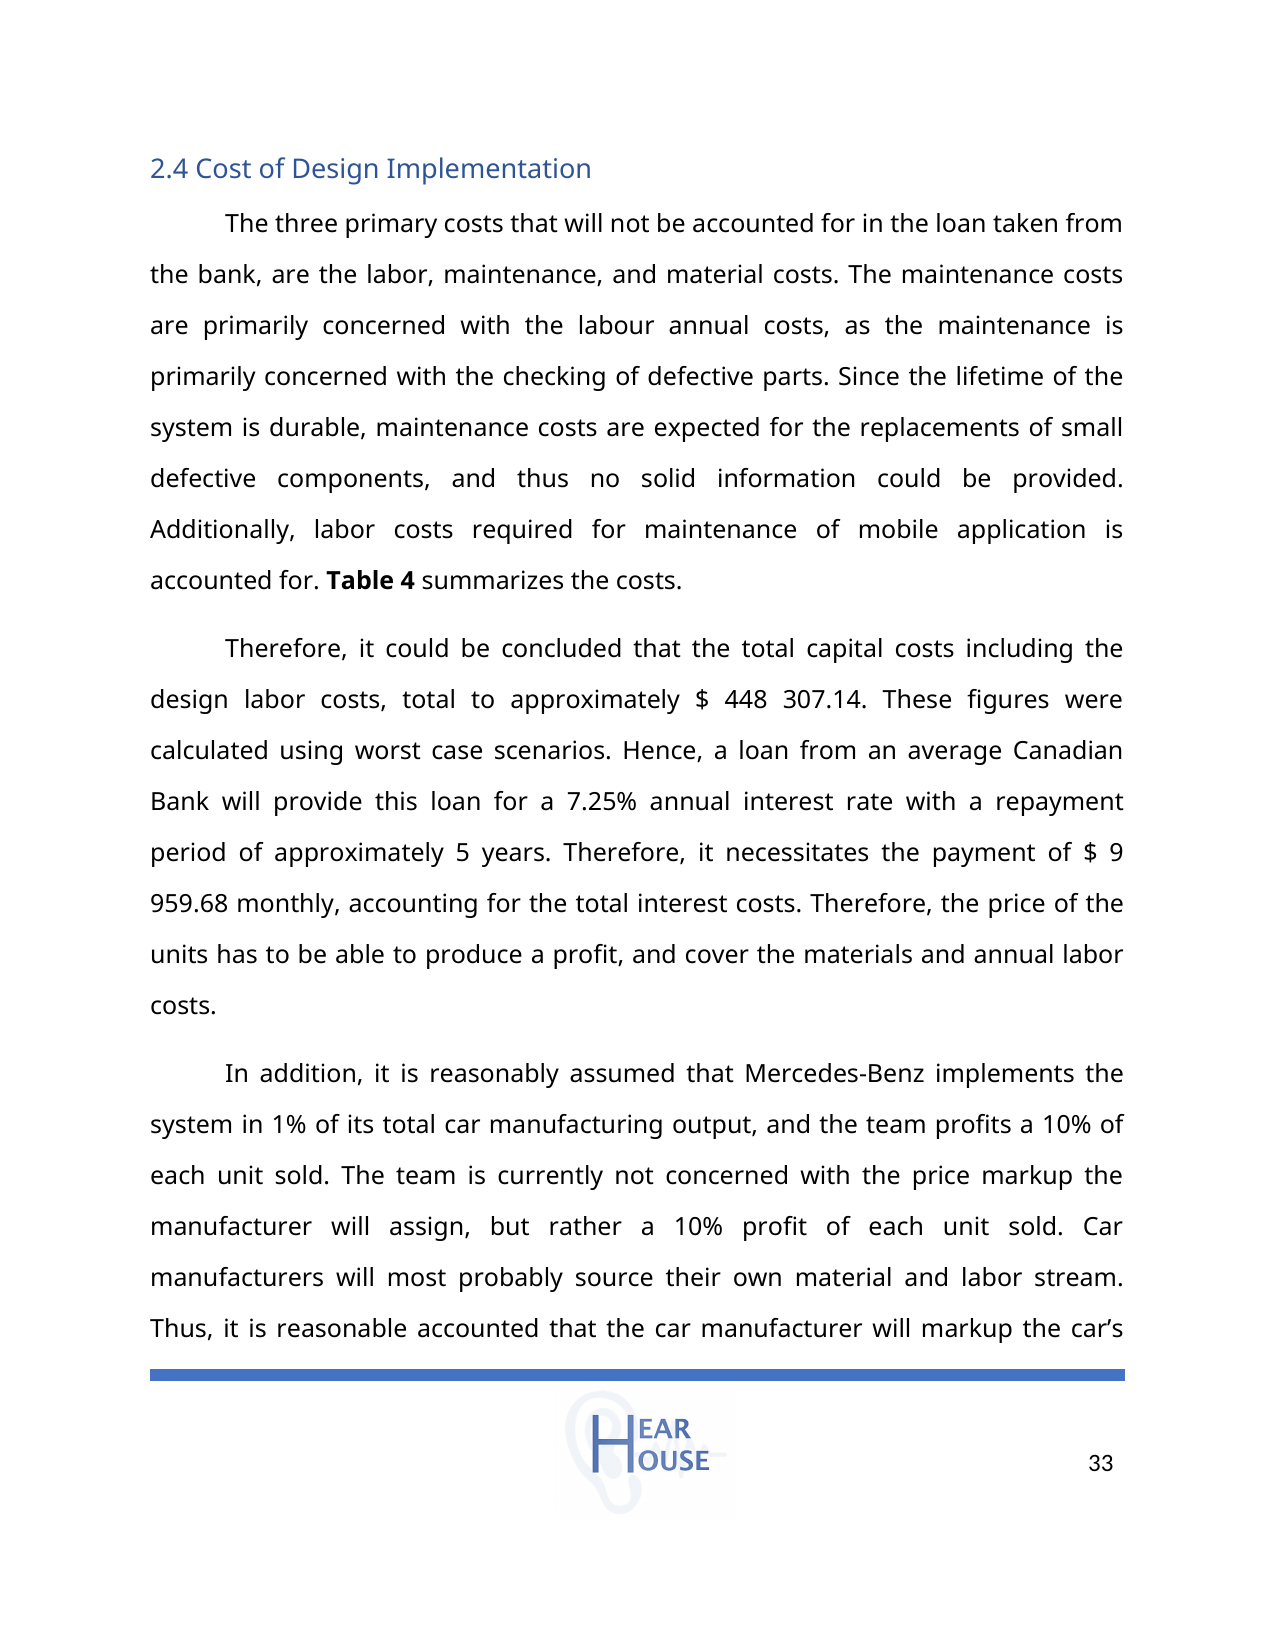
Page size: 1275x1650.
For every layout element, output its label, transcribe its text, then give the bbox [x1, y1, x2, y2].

subtitle 2.4 Cost of Design Implementation [150, 150, 1125, 187]
text The three primary costs that will not be accounted for in the loan taken from the bank, are the labor, maintenance, and material costs. The maintenance costs are primarily concerned with the labour annual costs, as the maintenance is primarily concerned with the checking of defective parts. Since the lifetime of the system is durable, maintenance costs are expected for the replacements of small defective components, and thus no solid information could be provided. Additionally, labor costs required for maintenance of mobile application is accounted for. Table 4 summarizes the costs. [150, 205, 1125, 597]
text Therefore, it could be concluded that the total capital costs including the design labor costs, total to approximately $ 448 307.14. These figures were calculated using worst case scenarios. Hence, a loan from an average Canadian Bank will provide this loan for a 7.25% annual interest rate with a repayment period of approximately 5 years. Therefore, it necessitates the payment of $ 9 959.68 monthly, accounting for the total interest costs. Therefore, the price of the units has to be able to produce a profit, and cover the materials and annual labor costs. [150, 630, 1125, 1022]
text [150, 1055, 1125, 1344]
